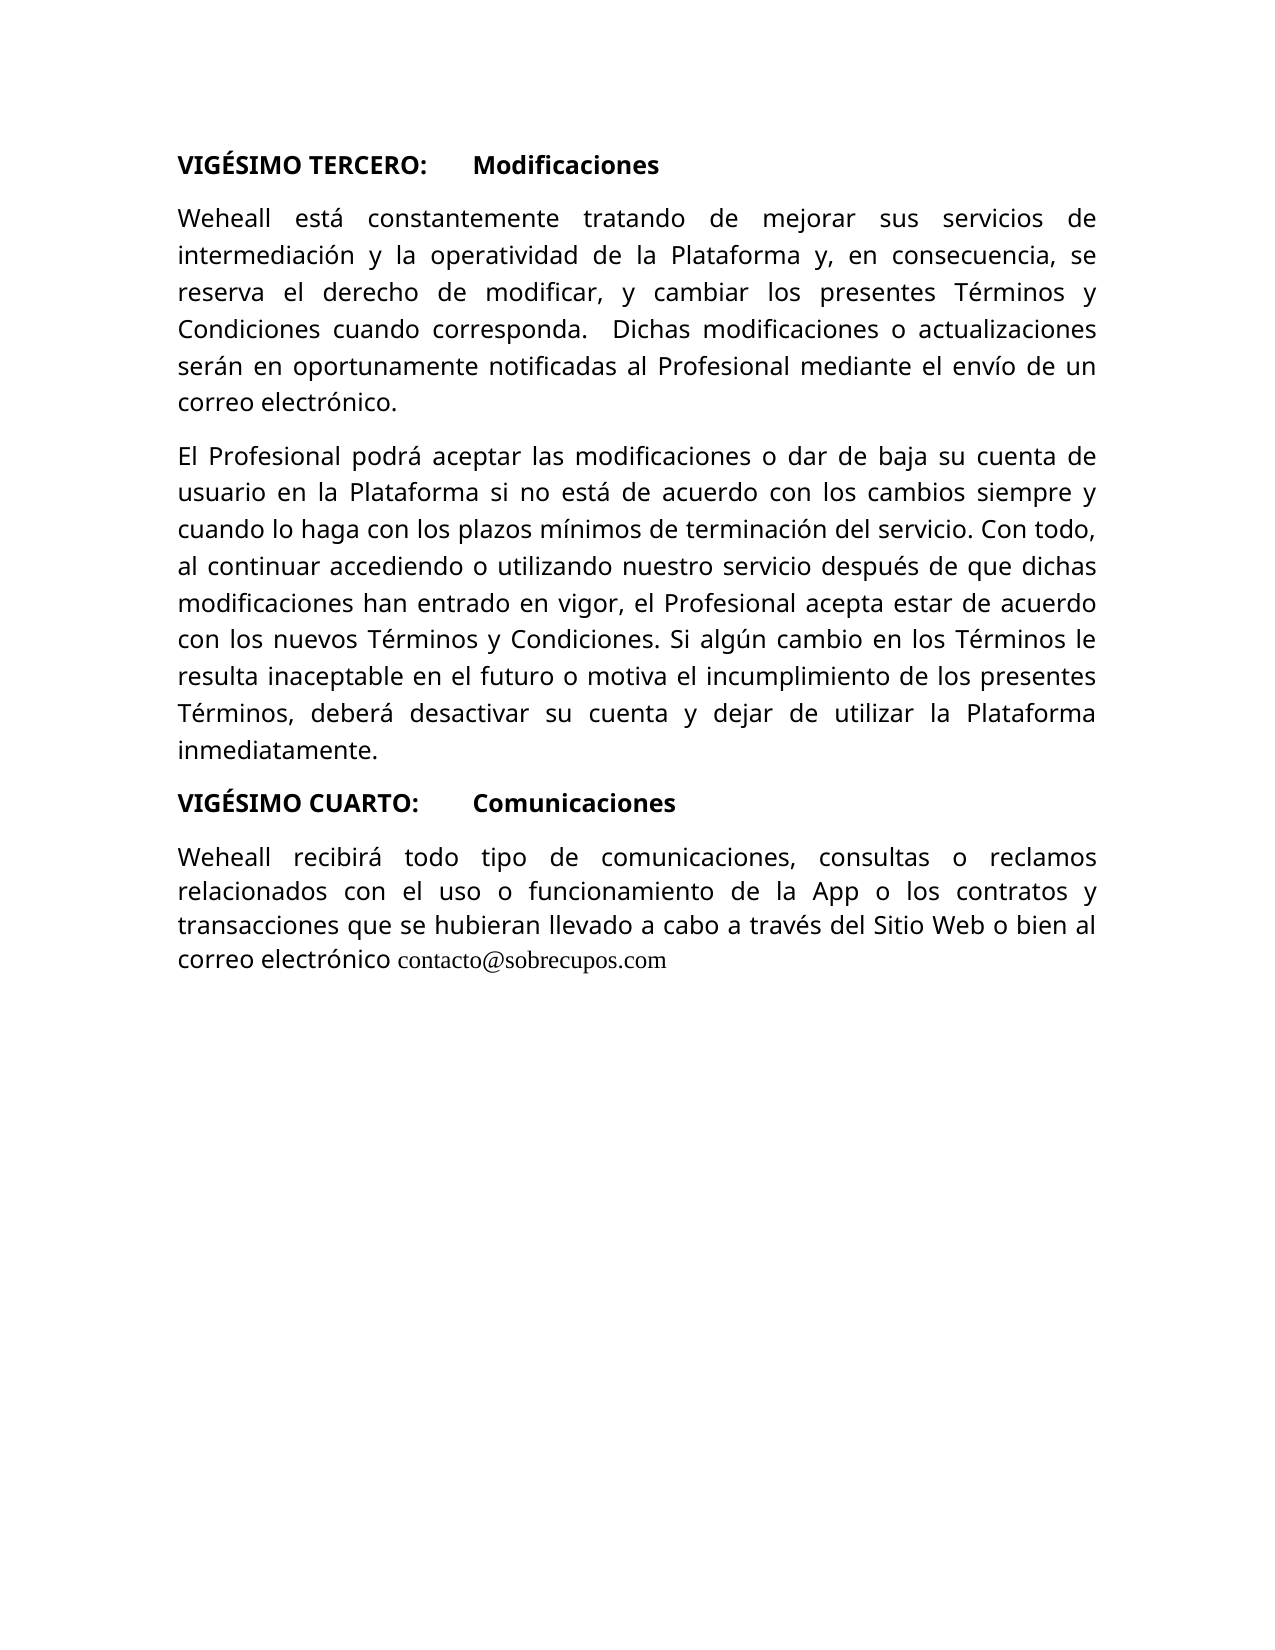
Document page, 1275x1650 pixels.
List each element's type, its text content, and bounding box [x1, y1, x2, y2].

text VIGÉSIMO CUARTO: Comunicaciones [177, 786, 1093, 820]
text El Profesional podrá aceptar las modificaciones o dar de baja su cuenta de usuario en la Plataforma si no está de acuerdo con los cambios siempre y cuando lo haga con los plazos mínimos de terminación del servicio. Con todo, al continuar accediendo o utilizando nuestro servicio después de que dichas modificaciones han entrado en vigor, el Profesional acepta estar de acuerdo con los nuevos Términos y Condiciones. Si algún cambio en los Términos le resulta inaceptable en el futuro o motiva el incumplimiento de los presentes Términos, deberá desactivar su cuenta y dejar de utilizar la Plataforma inmediatamente. [177, 438, 1098, 767]
text Weheall recibirá todo tipo de comunicaciones, consultas o reclamos relacionados con el uso o funcionamiento de la App o los contratos y transacciones que se hubieran llevado a cabo a través del Sitio Web o bien al correo electrónico contacto@sobrecupos.com [177, 839, 1098, 976]
text Weheall está constantemente tratando de mejorar sus servicios de intermediación y la operatividad de la Plataforma y, en consecuencia, se reserva el derecho de modificar, y cambiar los presentes Términos y Condiciones cuando corresponda. Dichas modificaciones o actualizaciones serán en oportunamente notificadas al Profesional mediante el envío de un correo electrónico. [177, 201, 1098, 419]
text VIGÉSIMO TERCERO: Modificaciones [177, 148, 1093, 182]
